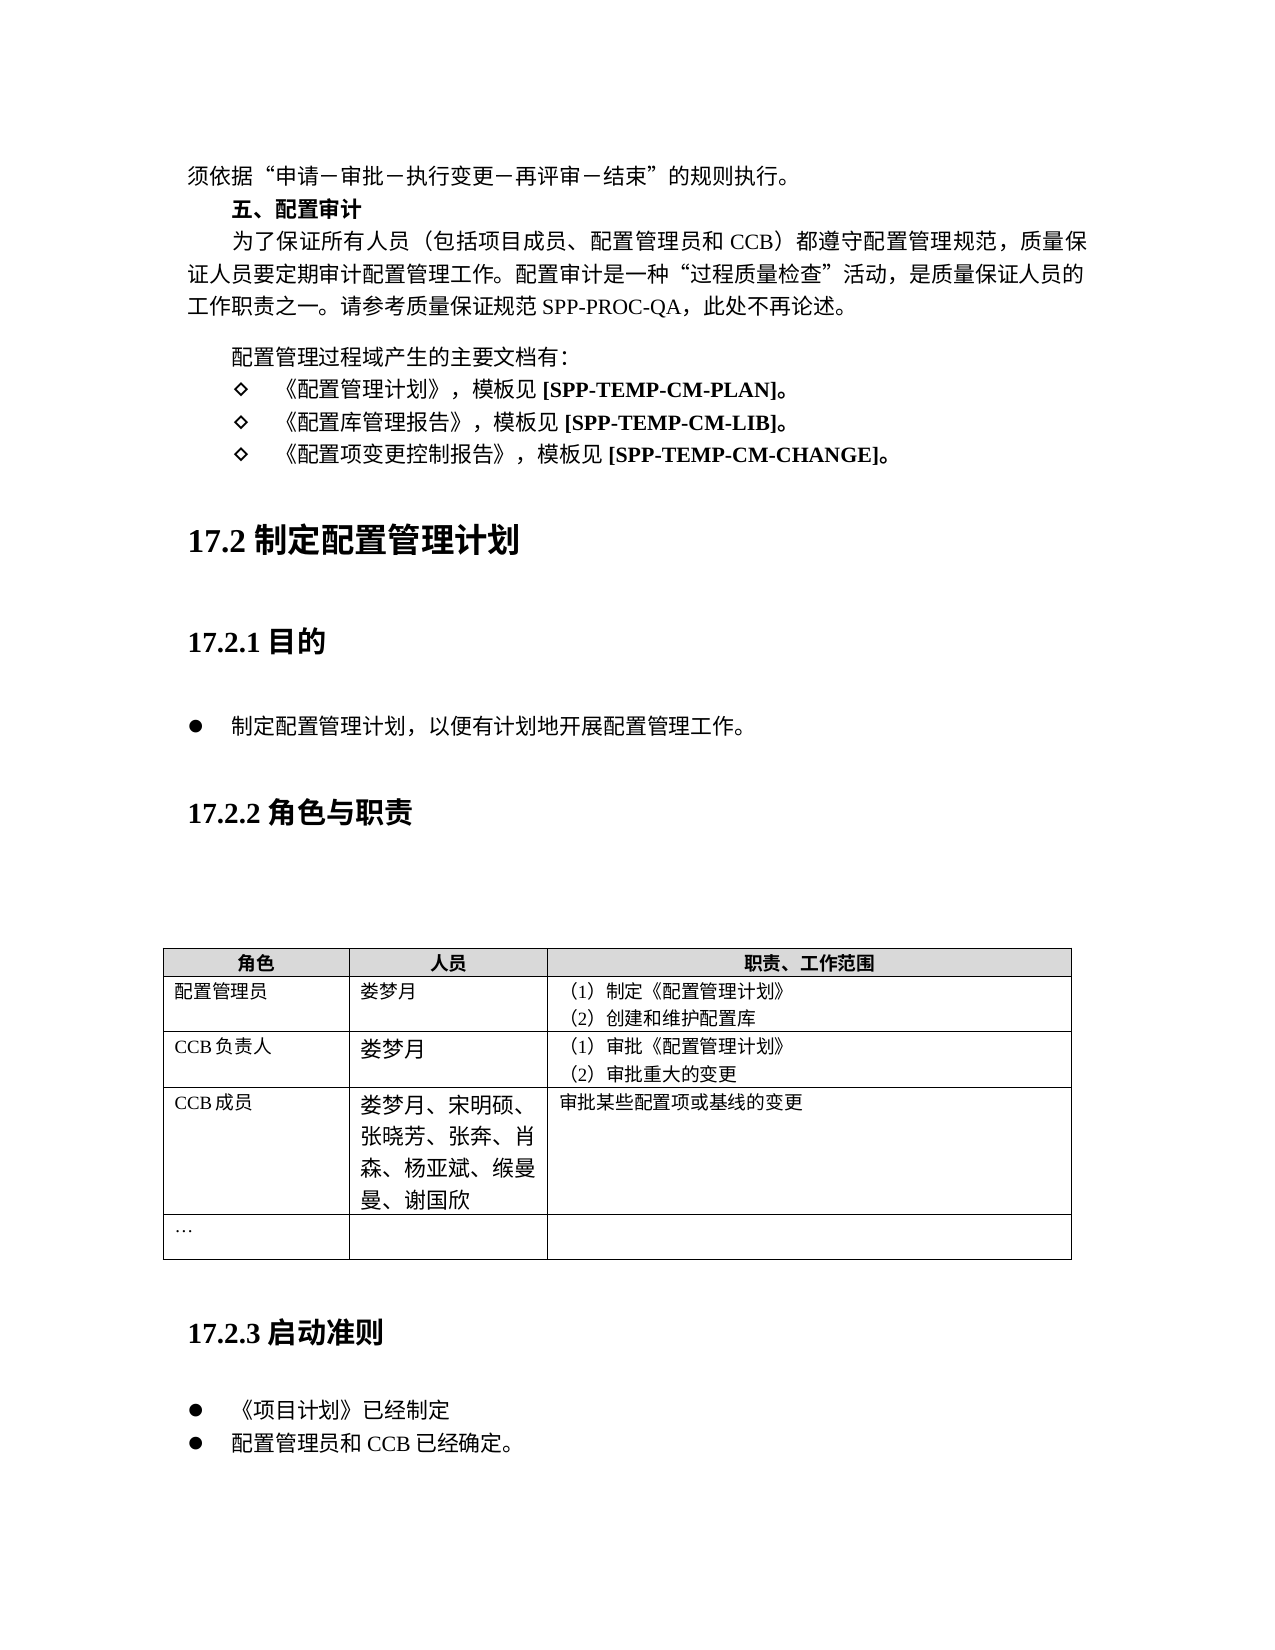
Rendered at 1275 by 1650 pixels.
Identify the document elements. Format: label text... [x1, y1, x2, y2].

table_cell （1）制定《配置管理计划》 （2）创建和维护配置库 [548, 977, 1071, 1031]
table_cell 娄梦月、宋明硕、张晓芳、张奔、肖森、杨亚斌、缑曼曼、谢国欣 [350, 1088, 547, 1214]
subtitle 17.2.3 启动准则 [187, 973, 1087, 1363]
table_header 职责、工作范围 [548, 949, 1071, 976]
list 《项目计划》已经制定 [187, 1393, 1087, 1425]
table_cell 娄梦月 [350, 1032, 547, 1087]
subtitle 17.2.1 目的 [187, 607, 1087, 672]
list 《配置库管理报告》，模板见 [SPP-TEMP-CM-LIB]。 [231, 404, 1087, 437]
list 制定配置管理计划，以便有计划地开展配置管理工作。 [187, 709, 1087, 741]
text 为了保证所有人员（包括项目成员、配置管理员和CCB）都遵守配置管理规范，质量保证人员要定期审计配置管理工作。配置审计是一种“过程质量检查”活动，是质量保证人员的工作职责之一。请参考质量保证规范SPP-PROC-QA，此处不再论述。 [187, 224, 1087, 321]
table_cell （1）审批《配置管理计划》 （2）审批重大的变更 [548, 1032, 1071, 1087]
list 配置管理员和CCB已经确定。 [187, 1425, 1087, 1458]
table_cell … [164, 1215, 349, 1258]
table_header 角色 [164, 949, 349, 976]
table_cell CCB成员 [164, 1088, 349, 1214]
subtitle 17.2 制定配置管理计划 [187, 506, 1087, 571]
text 当配置项的状态成为“正式发布”，或者被“冻结”后，此时任何人都不能随意修改，必须依据“申请－审批－执行变更－再评审－结束”的规则执行。 [187, 159, 1087, 191]
list 《配置管理计划》，模板见 [SPP-TEMP-CM-PLAN]。 [231, 372, 1087, 404]
text 五、配置审计 [187, 191, 1087, 224]
subtitle 17.2.2 角色与职责 [187, 778, 1087, 843]
table_cell CCB负责人 [164, 1032, 349, 1087]
table_cell 娄梦月 [350, 977, 547, 1031]
list 《配置项变更控制报告》，模板见 [SPP-TEMP-CM-CHANGE]。 [231, 437, 1087, 469]
table_header 人员 [350, 949, 547, 976]
text 配置管理过程域产生的主要文档有： [187, 339, 1087, 372]
table_cell 审批某些配置项或基线的变更 [548, 1088, 1071, 1214]
table_cell 配置管理员 [164, 977, 349, 1031]
table_cell [350, 1215, 547, 1258]
table_cell [548, 1215, 1071, 1258]
